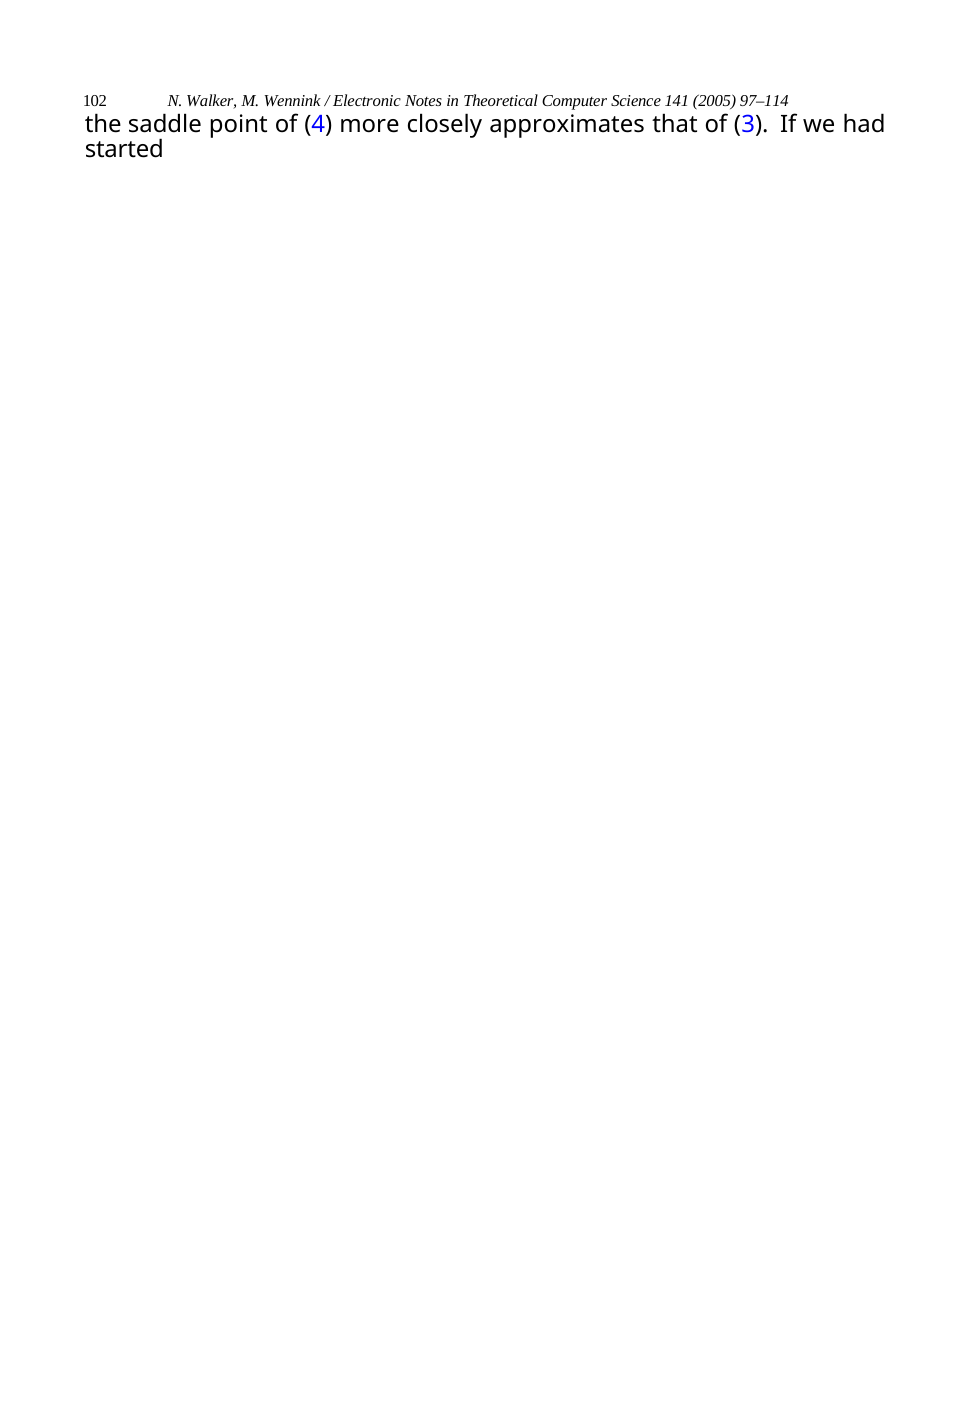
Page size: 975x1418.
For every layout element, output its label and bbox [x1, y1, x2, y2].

text [84, 110, 904, 164]
